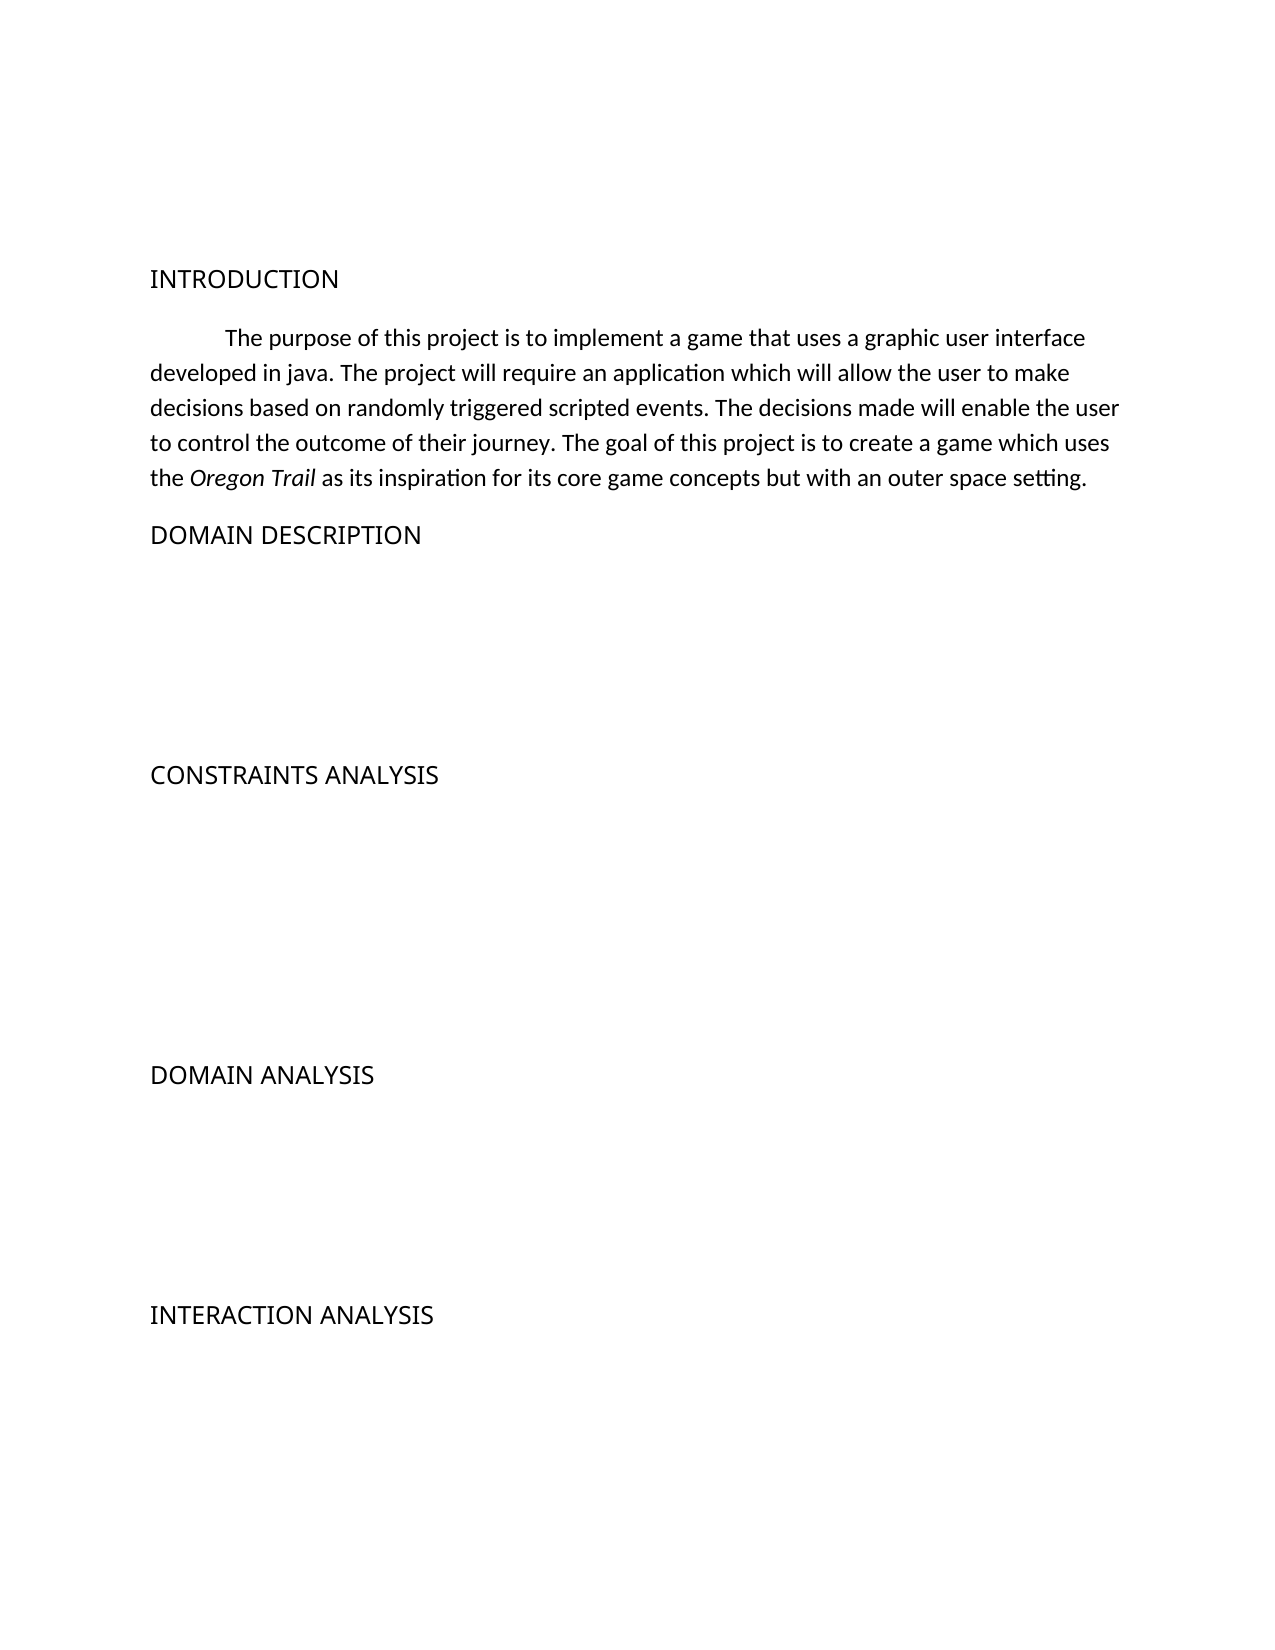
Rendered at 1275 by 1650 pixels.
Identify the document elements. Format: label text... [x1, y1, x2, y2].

text DOMAIN DESCRIPTION [150, 518, 1125, 552]
text The purpose of this project is to implement a game that uses a graphic user interface developed in java. The project will require an application which will allow the user to make decisions based on randomly triggered scripted events. The decisions made will enable the user to control the outcome of their journey. The goal of this project is to create a game which uses the Oregon Trail as its inspiration for its core game concepts but with an outer space setting. [150, 322, 1125, 493]
text INTRODUCTION [150, 262, 1125, 296]
text DOMAIN ANALYSIS [150, 1058, 1125, 1092]
text CONSTRAINTS ANALYSIS [150, 758, 1125, 792]
text INTERACTION ANALYSIS [150, 1298, 1125, 1332]
